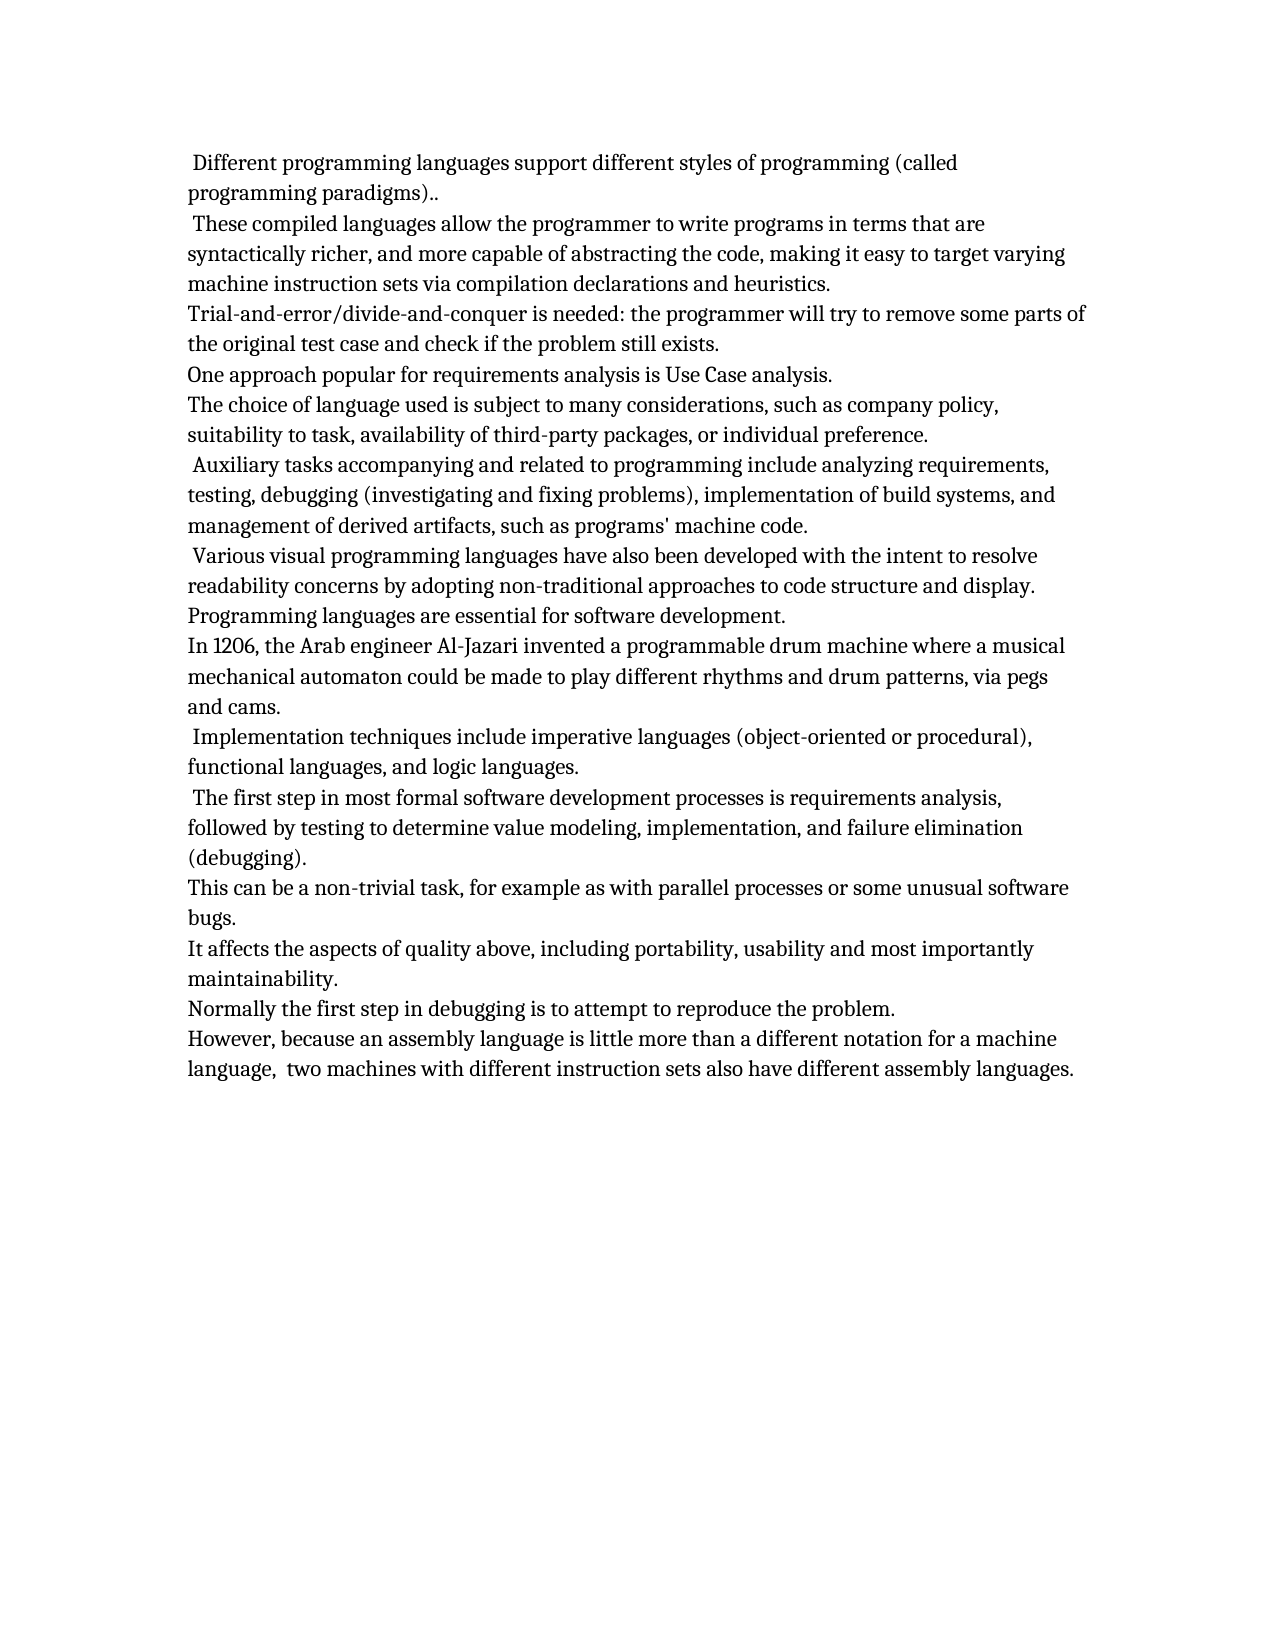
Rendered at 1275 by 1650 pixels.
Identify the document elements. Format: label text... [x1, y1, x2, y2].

text Different programming languages support different styles of programming (called programming paradigms).. These compiled languages allow the programmer to write programs in terms that are syntactically richer, and more capable of abstracting the code, making it easy to target varying machine instruction sets via compilation declarations and heuristics. Trial-and-error/divide-and-conquer is needed: the programmer will try to remove some parts of the original test case and check if the problem still exists. One approach popular for requirements analysis is Use Case analysis. The choice of language used is subject to many considerations, such as company policy, suitability to task, availability of third-party packages, or individual preference. Auxiliary tasks accompanying and related to programming include analyzing requirements, testing, debugging (investigating and fixing problems), implementation of build systems, and management of derived artifacts, such as programs' machine code. Various visual programming languages have also been developed with the intent to resolve readability concerns by adopting non-traditional approaches to code structure and display. Programming languages are essential for software development. In 1206, the Arab engineer Al-Jazari invented a programmable drum machine where a musical mechanical automaton could be made to play different rhythms and drum patterns, via pegs and cams. Implementation techniques include imperative languages (object-oriented or procedural), functional languages, and logic languages. The first step in most formal software development processes is requirements analysis, followed by testing to determine value modeling, implementation, and failure elimination (debugging). This can be a non-trivial task, for example as with parallel processes or some unusual software bugs. It affects the aspects of quality above, including portability, usability and most importantly maintainability. Normally the first step in debugging is to attempt to reproduce the problem. However, because an assembly language is little more than a different notation for a machine language, two machines with different instruction sets also have different assembly languages. [187, 150, 1087, 1083]
